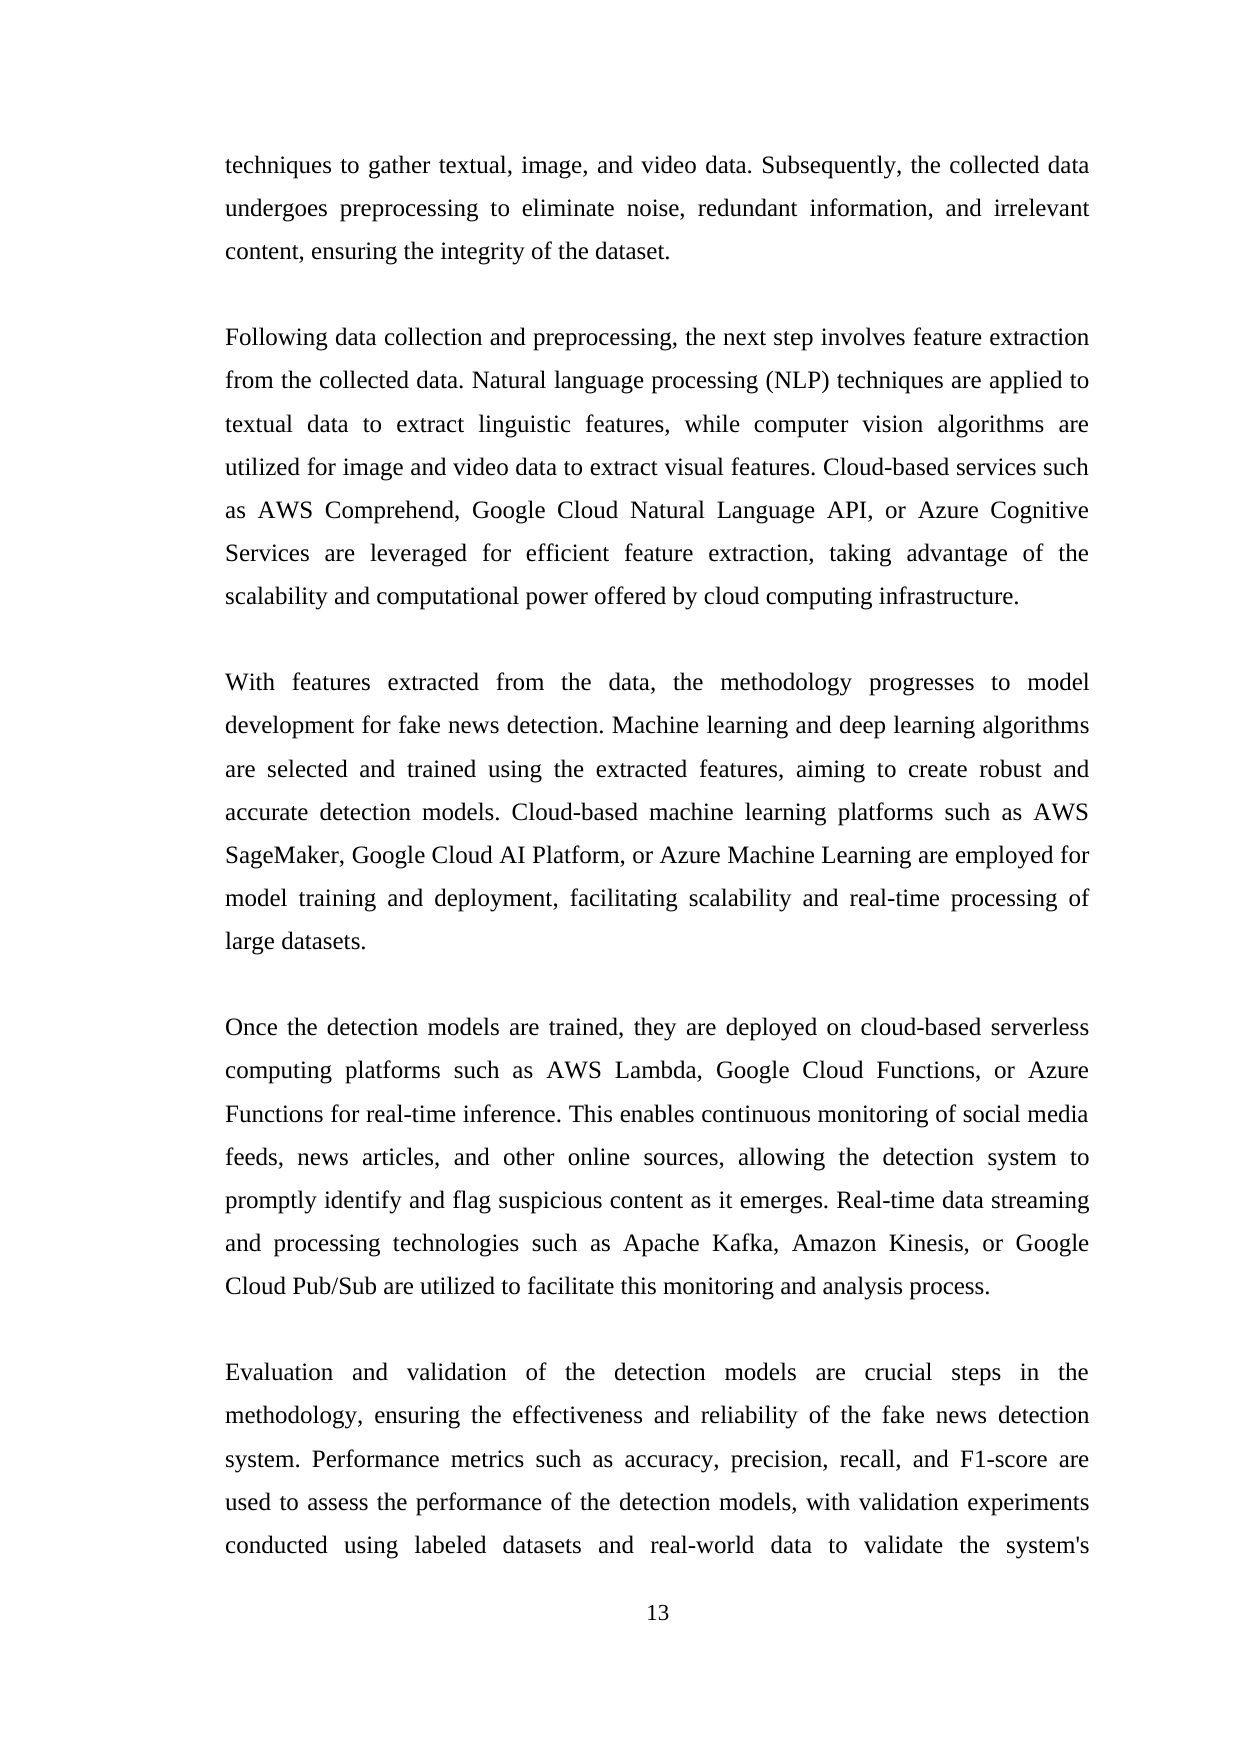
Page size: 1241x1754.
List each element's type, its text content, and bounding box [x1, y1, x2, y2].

text With features extracted from the data, the methodology progresses to model development for fake news detection. Machine learning and deep learning algorithms are selected and trained using the extracted features, aiming to create robust and accurate detection models. Cloud-based machine learning platforms such as AWS SageMaker, Google Cloud AI Platform, or Azure Machine Learning are employed for model training and deployment, facilitating scalability and real-time processing of large datasets. [225, 667, 1090, 955]
text Once the detection models are trained, they are deployed on cloud-based serverless computing platforms such as AWS Lambda, Google Cloud Functions, or Azure Functions for real-time inference. This enables continuous monitoring of social media feeds, news articles, and other online sources, allowing the detection system to promptly identify and flag suspicious content as it emerges. Real-time data streaming and processing technologies such as Apache Kafka, Amazon Kinesis, or Google Cloud Pub/Sub are utilized to facilitate this monitoring and analysis process. [225, 1012, 1090, 1300]
text Following data collection and preprocessing, the next step involves feature extraction from the collected data. Natural language processing (NLP) techniques are applied to textual data to extract linguistic features, while computer vision algorithms are utilized for image and video data to extract visual features. Cloud-based services such as AWS Comprehend, Google Cloud Natural Language API, or Azure Cognitive Services are leveraged for efficient feature extraction, taking advantage of the scalability and computational power offered by cloud computing infrastructure. [225, 322, 1090, 610]
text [225, 150, 1090, 265]
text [225, 1357, 1090, 1559]
